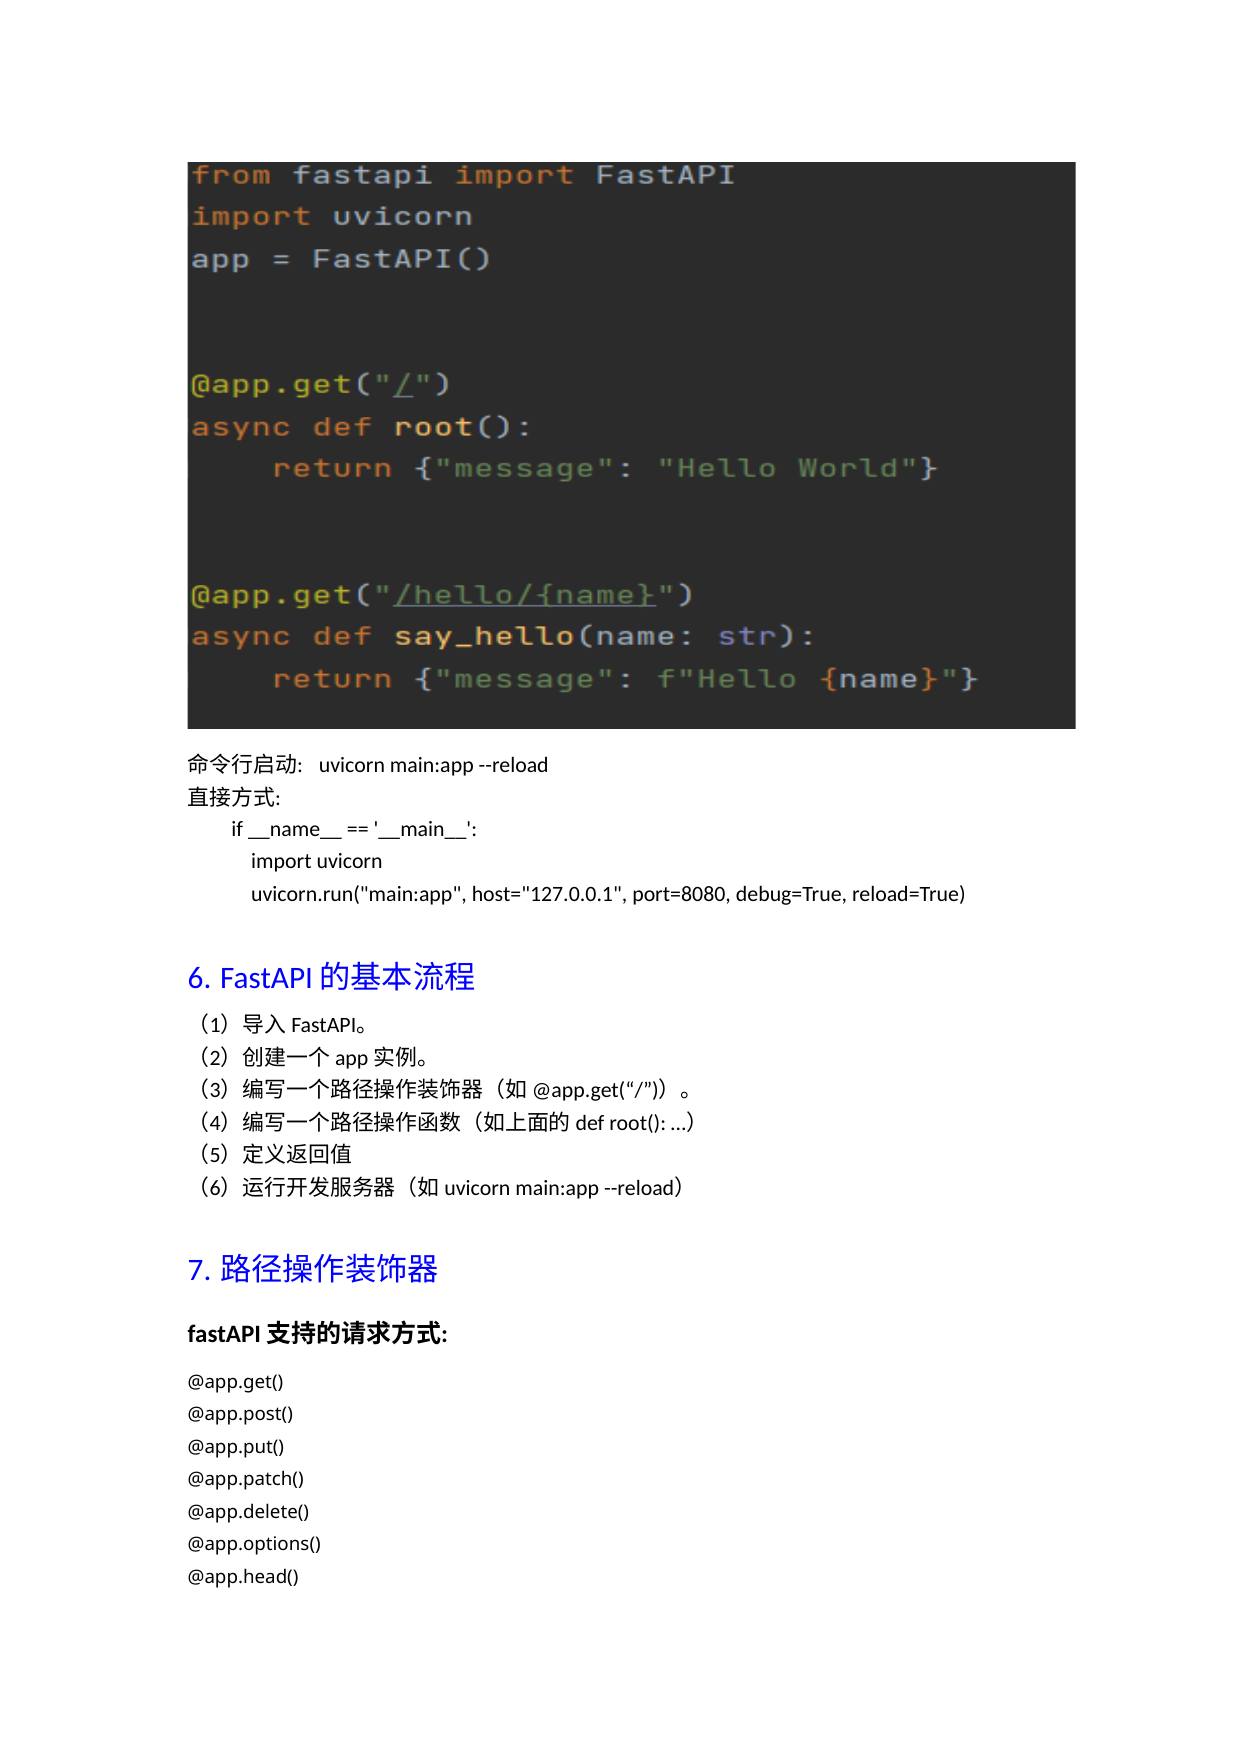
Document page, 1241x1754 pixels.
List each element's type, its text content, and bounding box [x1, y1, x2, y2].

text （1）导入 FastAPI。 [187, 1007, 1053, 1039]
text （3）编写一个路径操作装饰器（如 @app.get(“/”)）。 [187, 1072, 1053, 1104]
picture [187, 162, 1076, 729]
list 路径操作装饰器 [187, 1234, 1053, 1299]
text （2）创建一个 app 实例。 [187, 1039, 1053, 1072]
list FastAPI的基本流程 [187, 942, 1053, 1007]
text @app.delete() [187, 1494, 1053, 1527]
text @app.post() [187, 1397, 1053, 1429]
text fastAPI支持的请求方式: [187, 1299, 1053, 1364]
text @app.head() [187, 1559, 1053, 1592]
text （6）运行开发服务器（如 uvicorn main:app --reload） [187, 1169, 1053, 1202]
text 直接方式: [187, 779, 1053, 812]
text @app.put() [187, 1429, 1053, 1462]
text @app.options() [187, 1527, 1053, 1559]
text @app.get() [187, 1364, 1053, 1397]
text （4）编写一个路径操作函数（如上面的 def root(): …） [187, 1104, 1053, 1137]
text if __name__ == '__main__': [187, 812, 1053, 844]
text import uvicorn [187, 844, 1053, 877]
text （5）定义返回值 [187, 1137, 1053, 1169]
text @app.patch() [187, 1462, 1053, 1494]
text uvicorn.run("main:app", host="127.0.0.1", port=8080, debug=True, reload=True) [187, 877, 1053, 909]
text 命令行启动: uvicorn main:app --reload [187, 747, 1053, 779]
